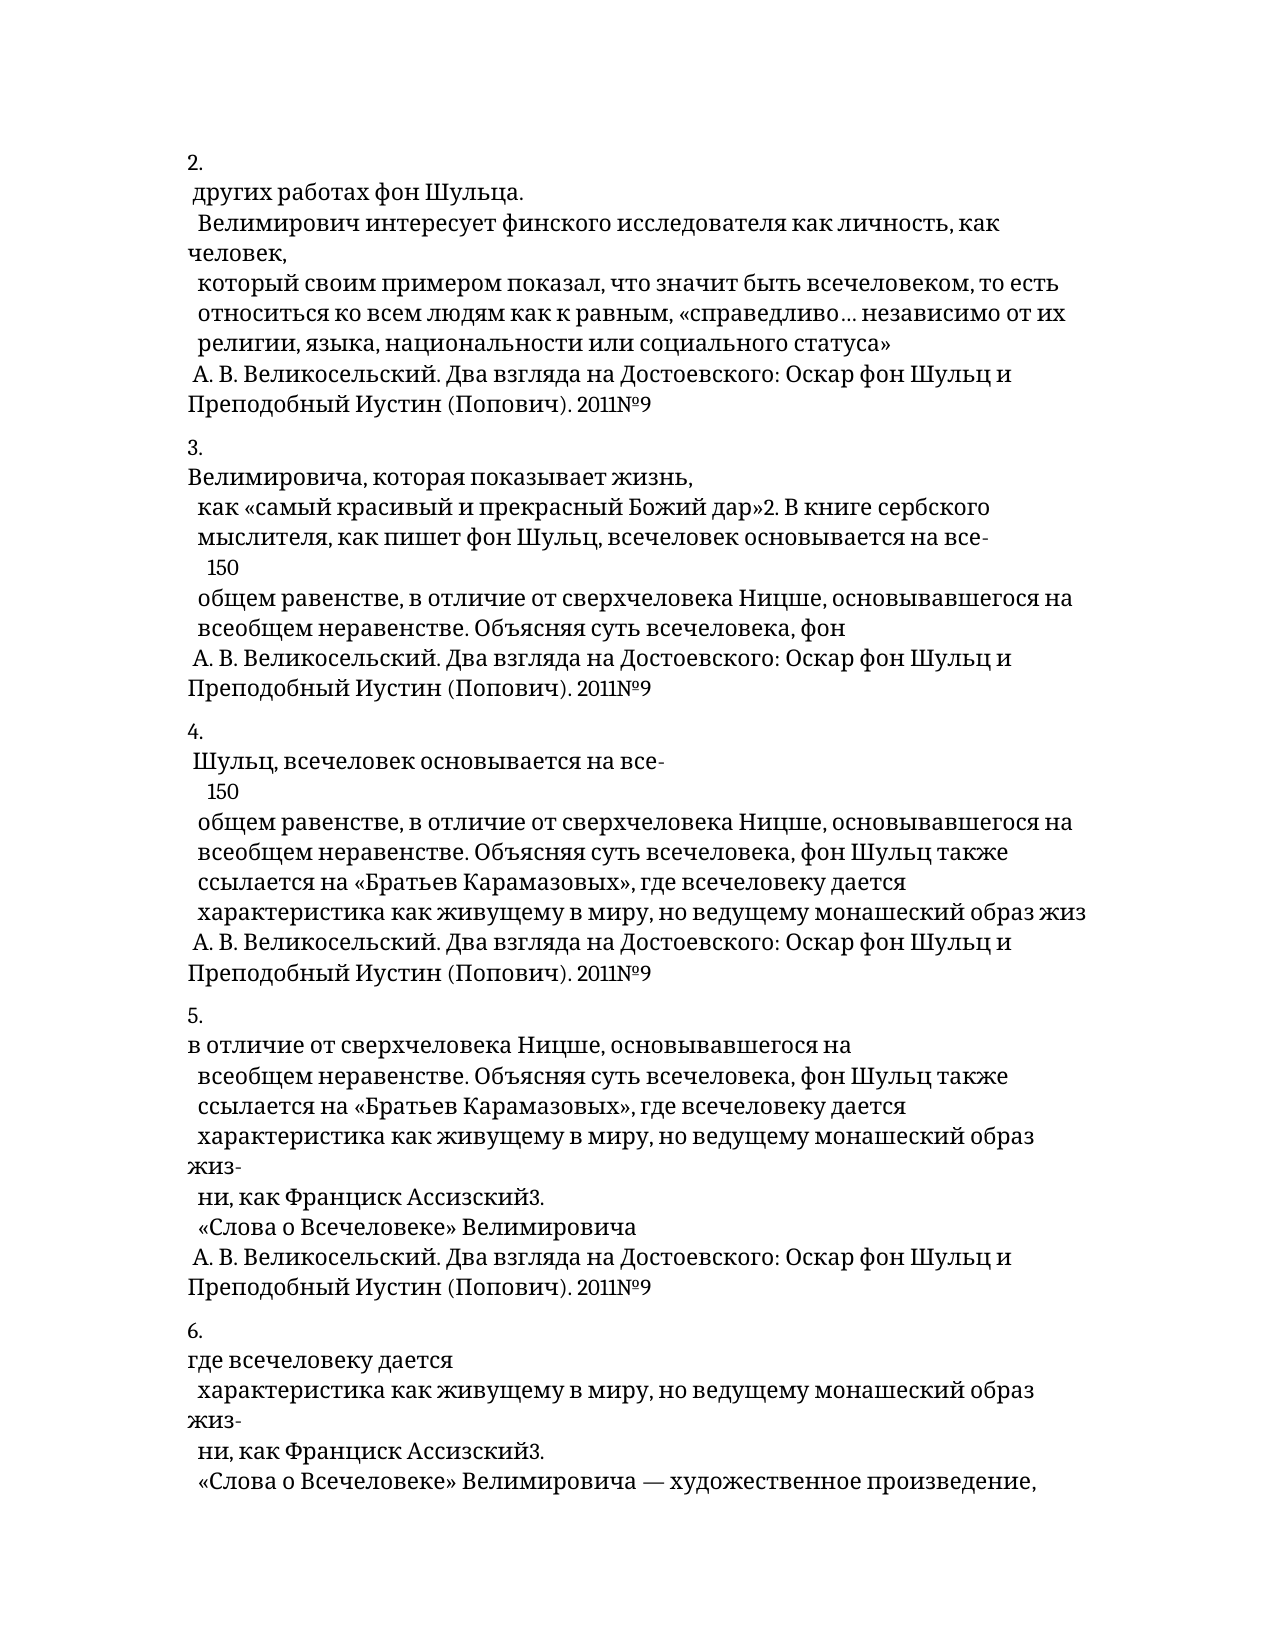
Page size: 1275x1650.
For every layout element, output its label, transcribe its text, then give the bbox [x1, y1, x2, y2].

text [187, 1318, 1087, 1495]
text 3. Велимировича, которая показывает жизнь, как «самый красивый и прекрасный Божий дар»2. В книге сербского мыслителя, как пишет фон Шульц, всечеловек основывается на все- 150 общем равенстве, в отличие от сверхчеловека Ницше, основывавшегося на всеобщем неравенстве. Объясняя суть всечеловека, фон А. В. Великосельский. Два взгляда на Достоевского: Оскар фон Шульц и Преподобный Иустин (Попович). 2011№9 [187, 434, 1087, 702]
text 5. в отличие от сверхчеловека Ницше, основывавшегося на всеобщем неравенстве. Объясняя суть всечеловека, фон Шульц также ссылается на «Братьев Карамазовых», где всечеловеку дается характеристика как живущему в миру, но ведущему монашеский образ жиз- ни, как Франциск Ассизский3. «Слова о Всечеловеке» Велимировича А. В. Великосельский. Два взгляда на Достоевского: Оскар фон Шульц и Преподобный Иустин (Попович). 2011№9 [187, 1003, 1087, 1301]
text 2. других работах фон Шульца. Велимирович интересует финского исследователя как личность, как человек, который своим примером показал, что значит быть всечеловеком, то есть относиться ко всем людям как к равным, «справедливо… независимо от их религии, языка, национальности или социального статуса» А. В. Великосельский. Два взгляда на Достоевского: Оскар фон Шульц и Преподобный Иустин (Попович). 2011№9 [187, 150, 1087, 418]
text 4. Шульц, всечеловек основывается на все- 150 общем равенстве, в отличие от сверхчеловека Ницше, основывавшегося на всеобщем неравенстве. Объясняя суть всечеловека, фон Шульц также ссылается на «Братьев Карамазовых», где всечеловеку дается характеристика как живущему в миру, но ведущему монашеский образ жиз А. В. Великосельский. Два взгляда на Достоевского: Оскар фон Шульц и Преподобный Иустин (Попович). 2011№9 [187, 719, 1087, 987]
